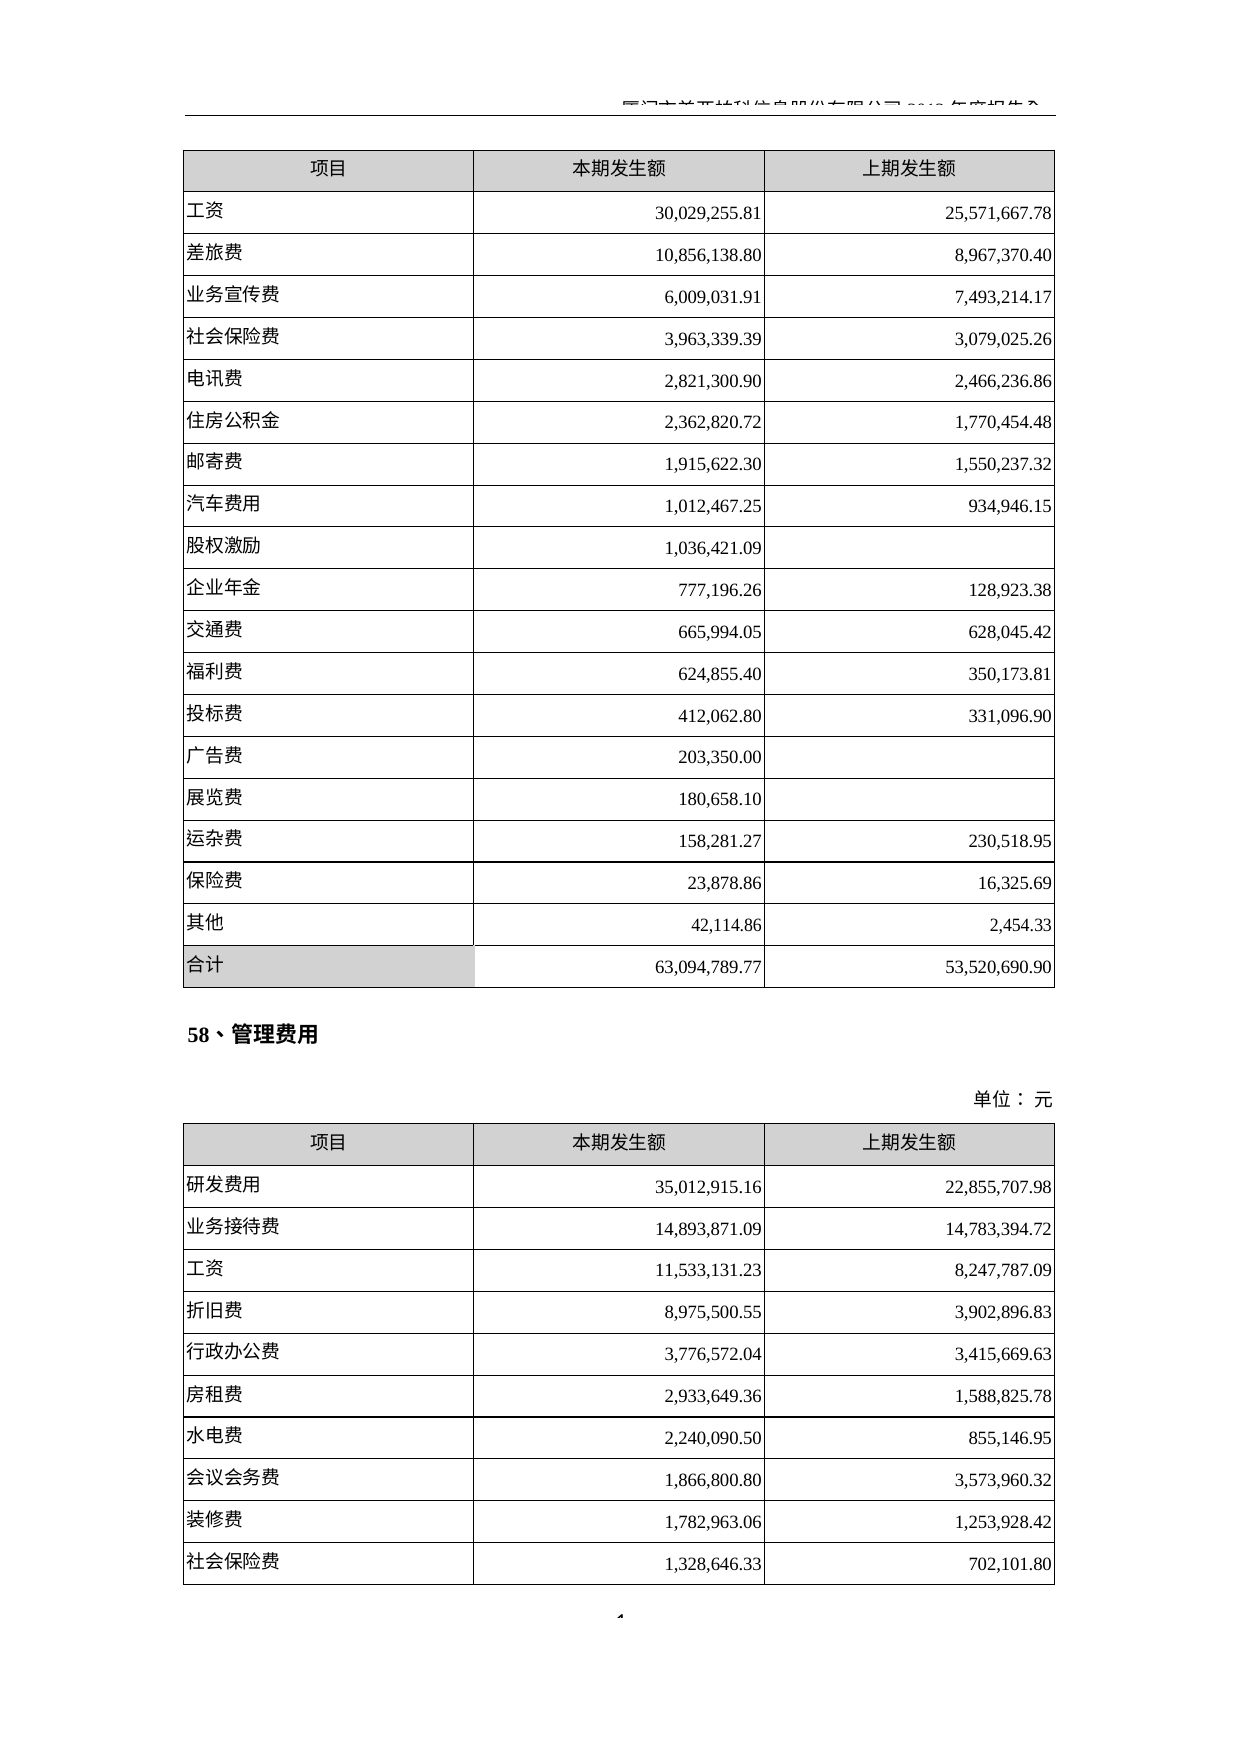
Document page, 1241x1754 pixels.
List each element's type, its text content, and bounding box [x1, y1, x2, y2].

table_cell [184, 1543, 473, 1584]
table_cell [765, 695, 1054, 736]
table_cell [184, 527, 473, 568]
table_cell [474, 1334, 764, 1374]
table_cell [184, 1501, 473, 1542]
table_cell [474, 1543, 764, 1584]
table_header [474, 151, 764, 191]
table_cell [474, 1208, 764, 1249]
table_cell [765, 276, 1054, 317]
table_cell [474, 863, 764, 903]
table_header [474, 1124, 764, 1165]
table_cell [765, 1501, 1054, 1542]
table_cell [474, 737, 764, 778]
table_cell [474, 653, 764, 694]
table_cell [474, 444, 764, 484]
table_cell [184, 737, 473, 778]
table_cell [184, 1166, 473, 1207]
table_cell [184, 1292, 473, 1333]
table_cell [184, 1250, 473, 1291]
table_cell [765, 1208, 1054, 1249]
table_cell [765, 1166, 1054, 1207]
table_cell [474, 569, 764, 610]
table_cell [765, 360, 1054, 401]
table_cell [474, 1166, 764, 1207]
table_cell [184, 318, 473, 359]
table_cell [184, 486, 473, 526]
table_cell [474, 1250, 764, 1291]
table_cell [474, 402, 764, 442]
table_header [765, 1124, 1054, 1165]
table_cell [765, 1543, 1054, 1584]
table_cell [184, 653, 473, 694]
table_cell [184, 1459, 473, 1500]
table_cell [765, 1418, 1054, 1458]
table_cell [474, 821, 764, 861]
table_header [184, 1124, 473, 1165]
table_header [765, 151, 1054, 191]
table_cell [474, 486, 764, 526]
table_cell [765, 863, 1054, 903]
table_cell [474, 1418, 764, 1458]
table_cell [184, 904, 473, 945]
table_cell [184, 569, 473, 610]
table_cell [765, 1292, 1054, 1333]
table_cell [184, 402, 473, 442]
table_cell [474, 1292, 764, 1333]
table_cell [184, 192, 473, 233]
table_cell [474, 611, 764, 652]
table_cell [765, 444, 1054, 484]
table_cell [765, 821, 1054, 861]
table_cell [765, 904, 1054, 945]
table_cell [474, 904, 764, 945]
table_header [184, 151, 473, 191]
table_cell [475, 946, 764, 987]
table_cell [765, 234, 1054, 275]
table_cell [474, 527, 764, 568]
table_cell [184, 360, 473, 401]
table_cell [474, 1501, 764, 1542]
text 单位： 元 [173, 1086, 1053, 1112]
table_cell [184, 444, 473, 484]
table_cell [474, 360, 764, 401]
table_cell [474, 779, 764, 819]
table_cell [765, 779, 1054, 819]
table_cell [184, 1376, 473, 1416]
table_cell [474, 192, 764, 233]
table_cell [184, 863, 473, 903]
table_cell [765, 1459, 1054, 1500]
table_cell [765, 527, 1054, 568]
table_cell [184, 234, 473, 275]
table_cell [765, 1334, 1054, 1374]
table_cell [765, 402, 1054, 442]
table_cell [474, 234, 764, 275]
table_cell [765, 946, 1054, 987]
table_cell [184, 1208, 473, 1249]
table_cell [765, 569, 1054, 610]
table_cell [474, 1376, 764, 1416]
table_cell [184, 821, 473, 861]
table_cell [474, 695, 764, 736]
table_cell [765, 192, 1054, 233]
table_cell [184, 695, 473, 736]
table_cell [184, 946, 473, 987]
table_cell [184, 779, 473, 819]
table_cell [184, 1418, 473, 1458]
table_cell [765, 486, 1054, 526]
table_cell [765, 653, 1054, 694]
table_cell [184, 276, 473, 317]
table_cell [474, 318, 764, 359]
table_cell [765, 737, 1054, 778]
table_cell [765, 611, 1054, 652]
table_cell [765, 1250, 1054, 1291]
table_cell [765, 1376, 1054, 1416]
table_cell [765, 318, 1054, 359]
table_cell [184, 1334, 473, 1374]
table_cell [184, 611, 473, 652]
subtitle 58、管理费用 [187, 1019, 1069, 1049]
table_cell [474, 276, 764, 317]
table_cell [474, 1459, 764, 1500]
